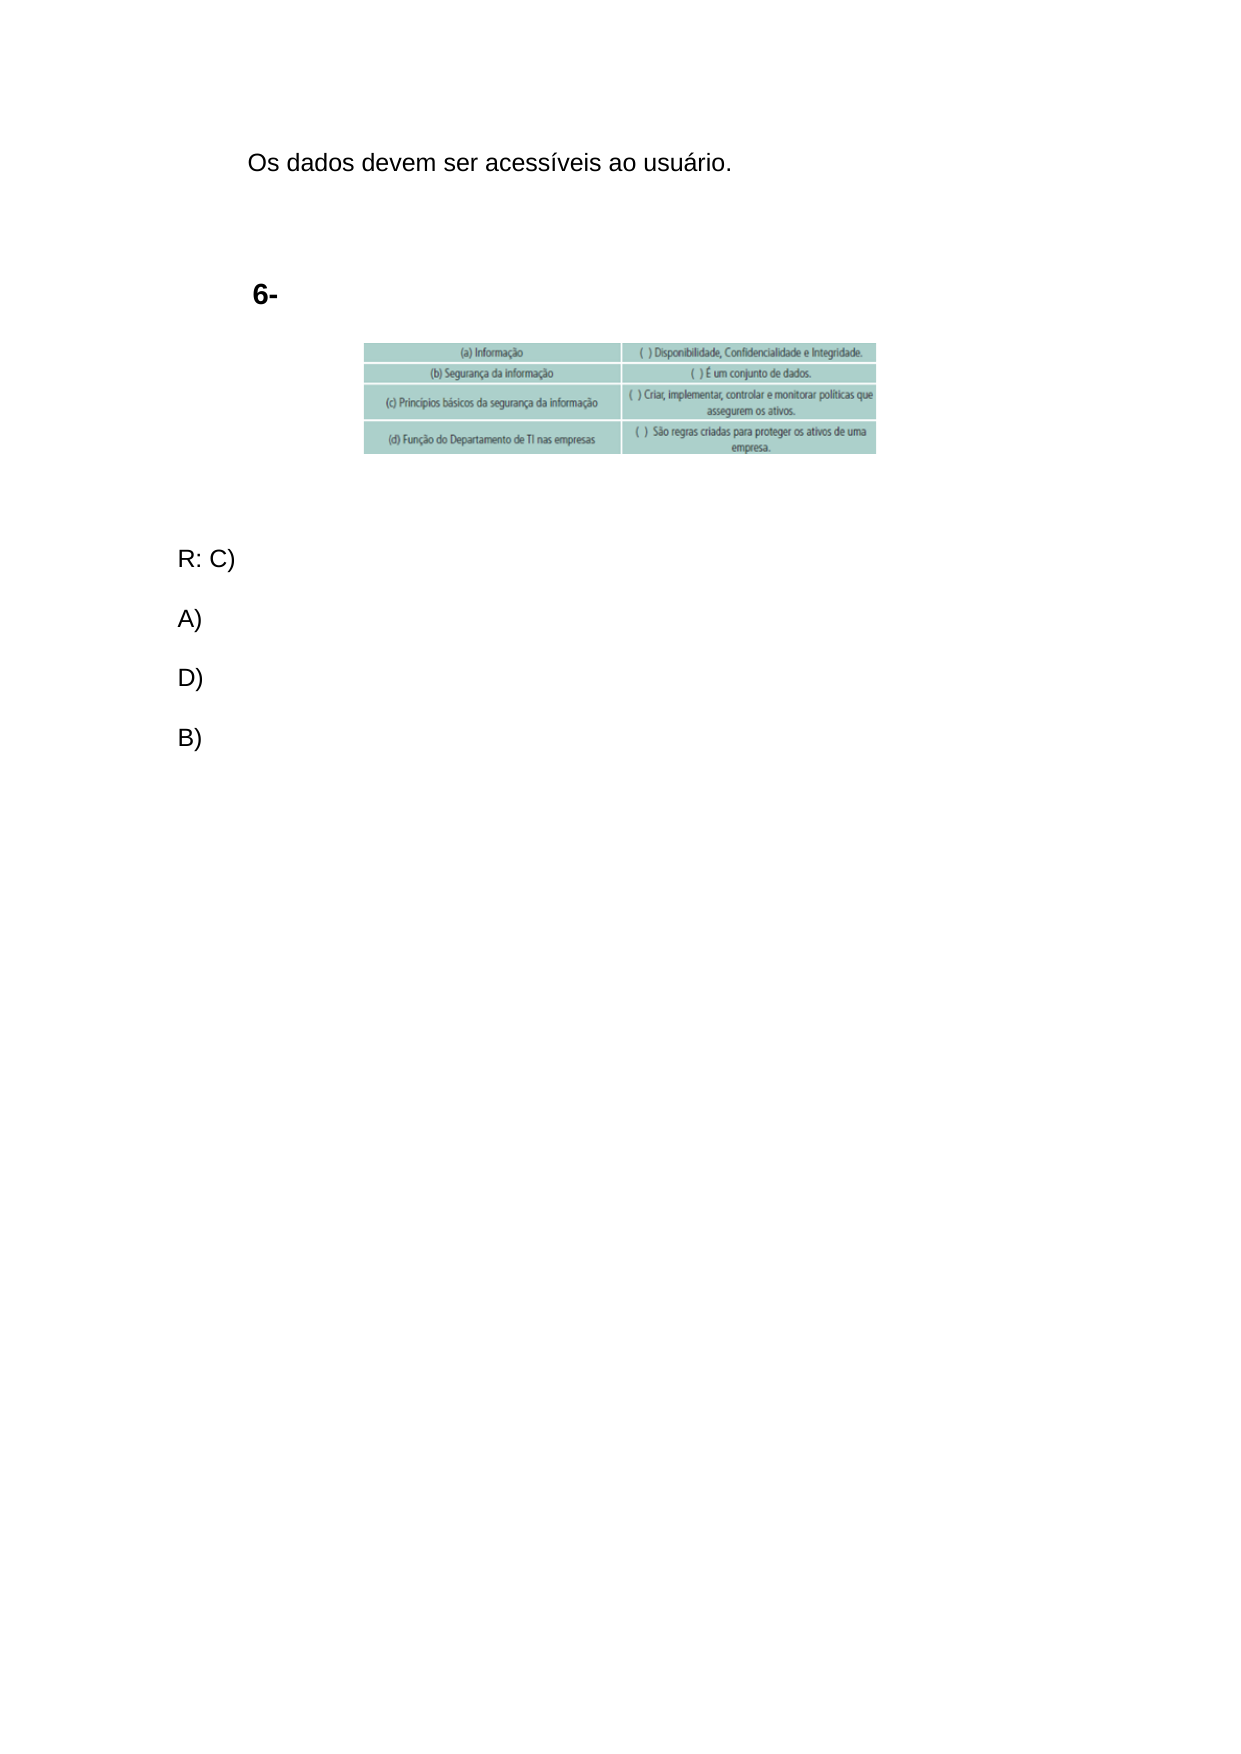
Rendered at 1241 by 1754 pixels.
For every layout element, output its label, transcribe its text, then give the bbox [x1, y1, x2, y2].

text D) [177, 663, 1063, 692]
text A) [177, 603, 1063, 632]
text R: C) [177, 544, 1063, 572]
picture [363, 343, 877, 454]
text B) [177, 723, 1063, 752]
list 6- [252, 277, 1063, 311]
list Os dados devem ser acessíveis ao usuário. [247, 148, 1063, 176]
